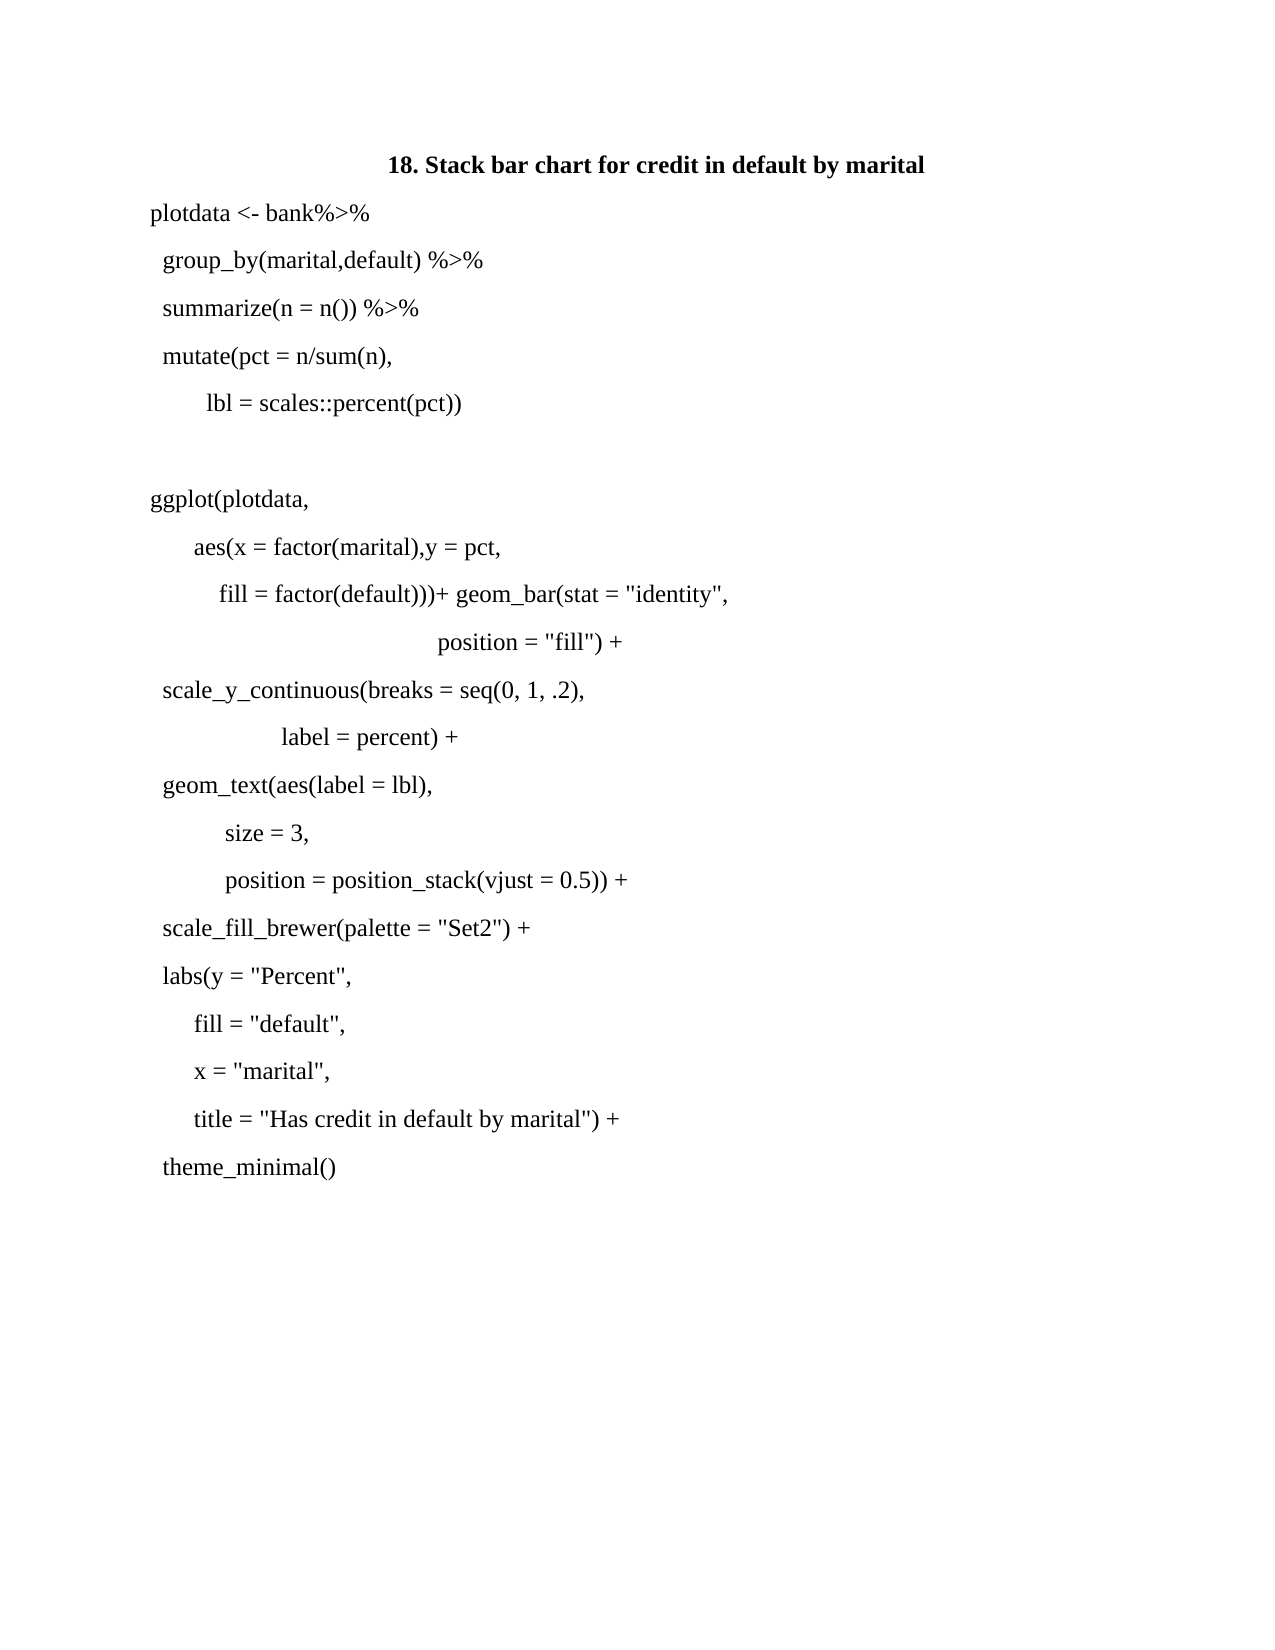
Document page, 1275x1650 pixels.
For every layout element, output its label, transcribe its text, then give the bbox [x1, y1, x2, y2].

text theme_minimal() [150, 1152, 1125, 1181]
text x = "marital", [150, 1056, 1125, 1085]
text scale_fill_brewer(palette = "Set2") + [150, 913, 1125, 942]
text geom_text(aes(label = lbl), [150, 770, 1125, 799]
text fill = factor(default)))+ geom_bar(stat = "identity", [150, 579, 1125, 608]
text summarize(n = n()) %>% [150, 293, 1125, 322]
text scale_y_continuous(breaks = seq(0, 1, .2), [150, 675, 1125, 703]
text lbl = scales::percent(pct)) [150, 388, 1125, 417]
text size = 3, [150, 818, 1125, 847]
text title = "Has credit in default by marital") + [150, 1104, 1125, 1133]
text mutate(pct = n/sum(n), [150, 341, 1125, 369]
text aes(x = factor(marital),y = pct, [150, 532, 1125, 560]
text labs(y = "Percent", [150, 961, 1125, 990]
list Stack bar chart for credit in default by marital [187, 150, 1125, 179]
text group_by(marital,default) %>% [150, 245, 1125, 274]
text label = percent) + [150, 722, 1125, 751]
text position = "fill") + [150, 627, 1125, 656]
text plotdata <- bank%>% [150, 198, 1125, 226]
text fill = "default", [150, 1009, 1125, 1037]
text position = position_stack(vjust = 0.5)) + [150, 866, 1125, 894]
text ggplot(plotdata, [150, 484, 1125, 513]
